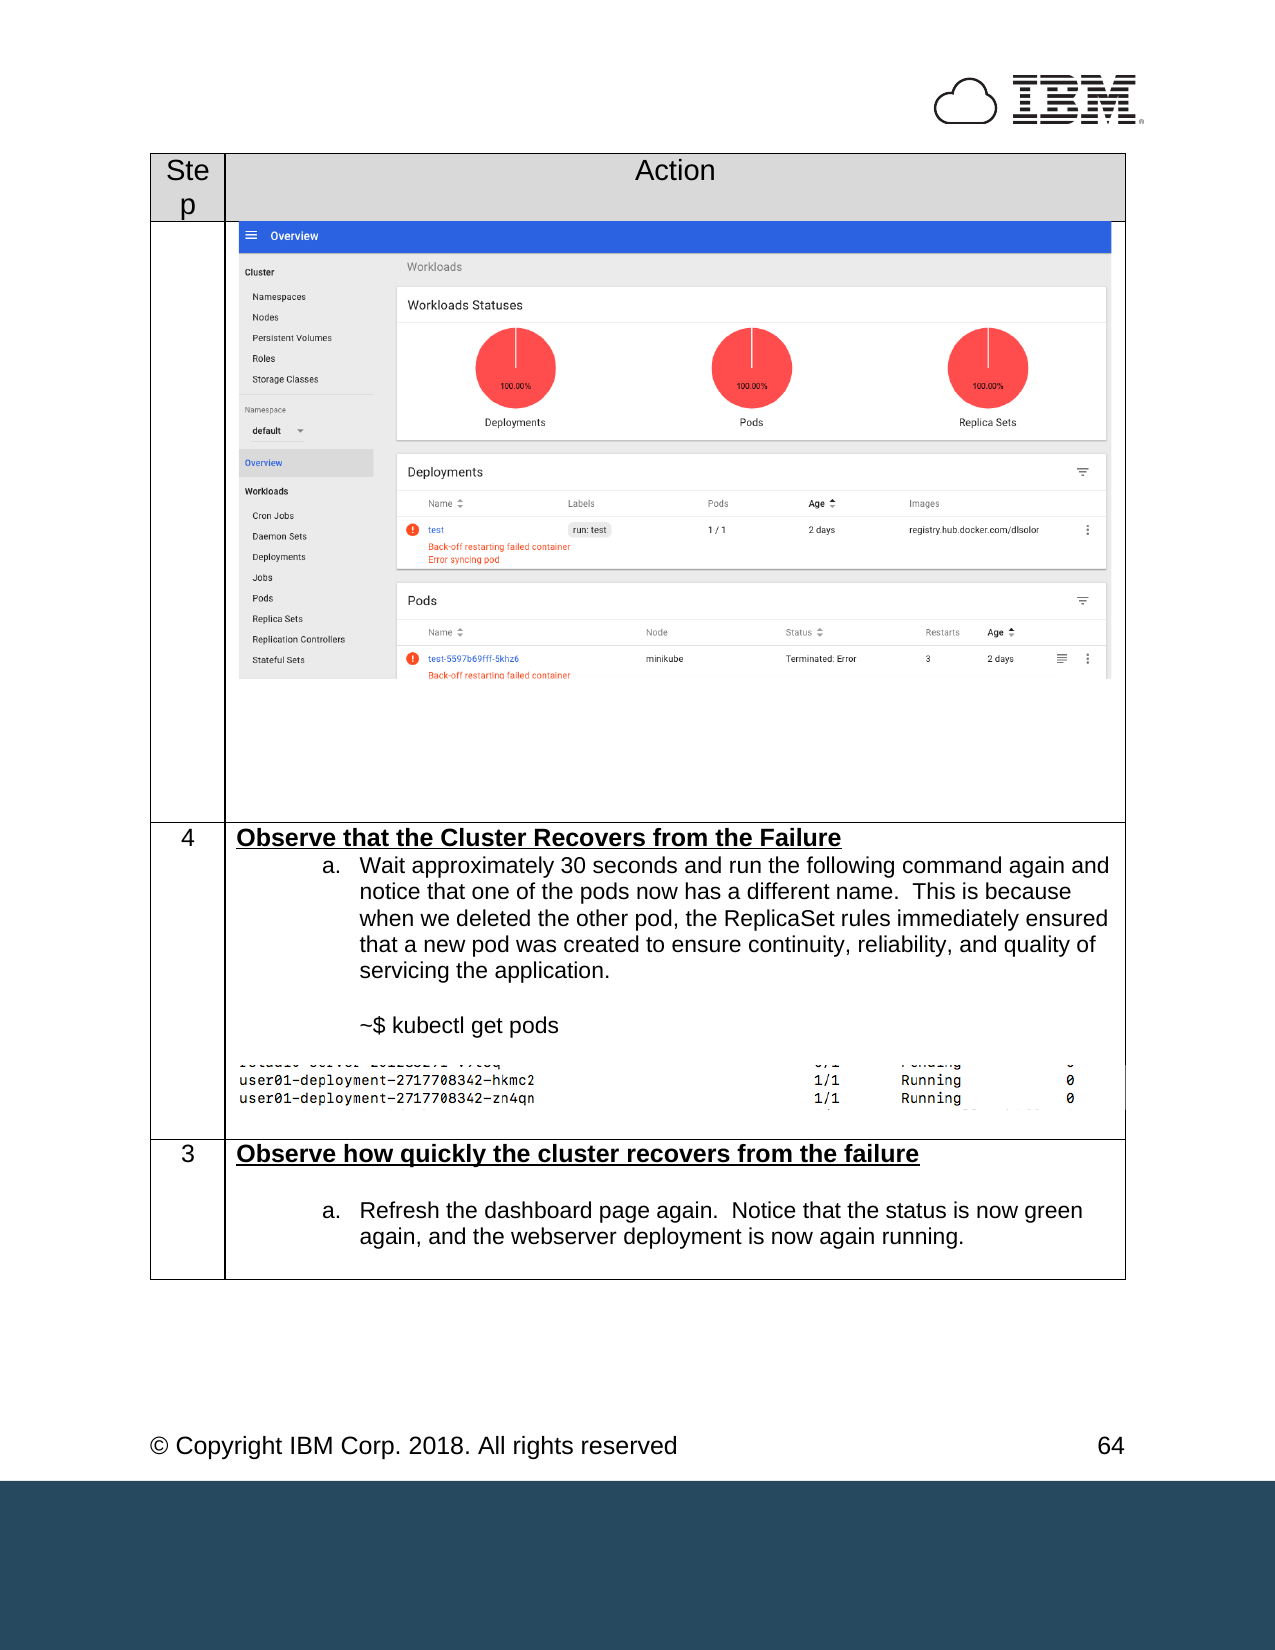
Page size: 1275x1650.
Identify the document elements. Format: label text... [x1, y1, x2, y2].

table_cell [151, 1140, 224, 1278]
table_header Step [151, 154, 224, 221]
table_cell [151, 222, 224, 822]
table_cell [226, 1140, 1125, 1278]
table_cell [151, 823, 224, 1138]
picture [238, 221, 1112, 679]
picture [932, 76, 1000, 124]
table_cell [226, 823, 1125, 1138]
picture [1013, 75, 1144, 124]
picture [236, 1065, 1126, 1110]
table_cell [226, 222, 1125, 822]
table_header Action [226, 154, 1125, 221]
